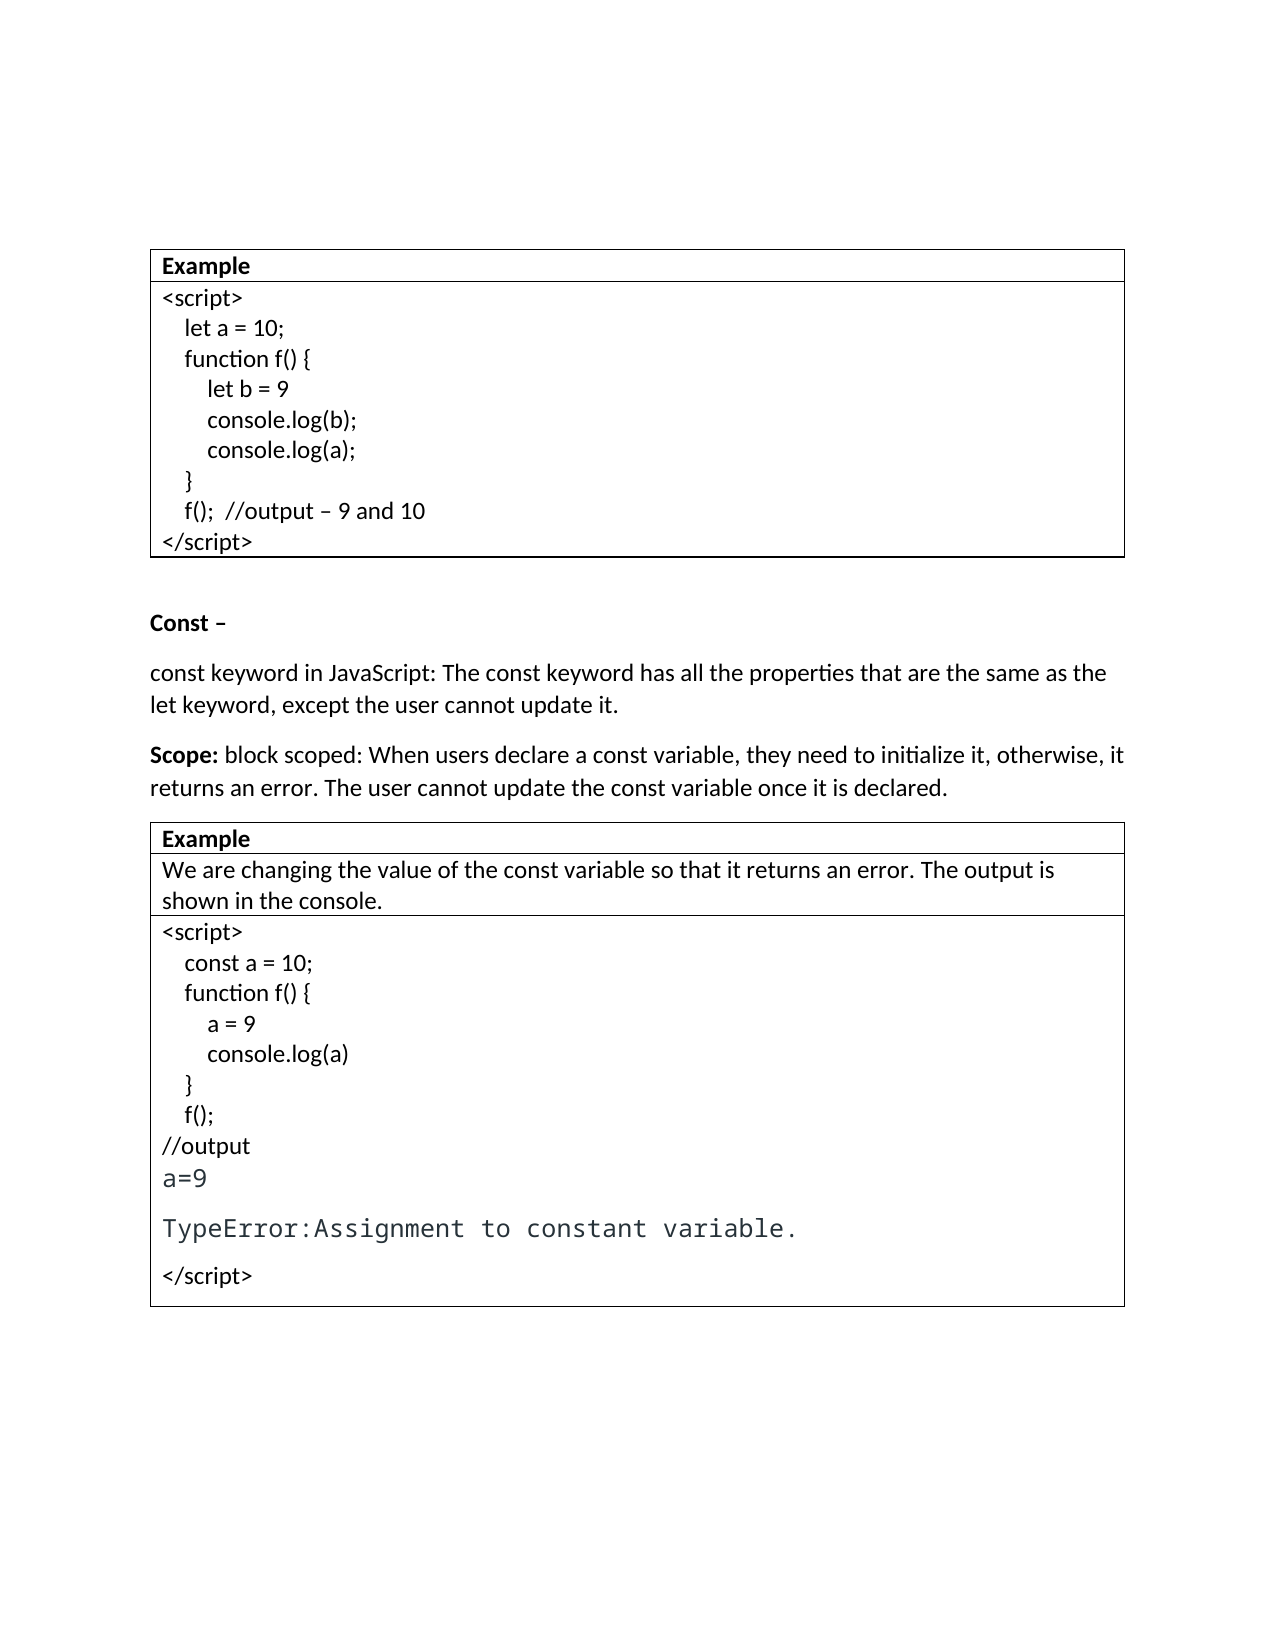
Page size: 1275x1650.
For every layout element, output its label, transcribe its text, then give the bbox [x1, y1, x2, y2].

text const keyword in JavaScript: The const keyword has all the properties that are the same as the let keyword, except the user cannot update it. [150, 657, 1125, 720]
table_header Example [151, 823, 1124, 853]
table_cell <script> let a = 10; function f() { let b = 9 console.log(b); console.log(a); } f(); //output – 9 and 10 </script> [151, 282, 1124, 556]
table_header Example [151, 250, 1124, 281]
table_cell We are changing the value of the const variable so that it returns an error. The output is shown in the console. [151, 854, 1124, 915]
table_cell <script> const a = 10; function f() { a = 9 console.log(a) } f(); //output a=9 TypeError:Assignment to constant variable. </script> [151, 916, 1124, 1306]
text Const – [150, 607, 1125, 638]
text Scope: block scoped: When users declare a const variable, they need to initialize it, otherwise, it returns an error. The user cannot update the const variable once it is declared. [150, 739, 1125, 803]
